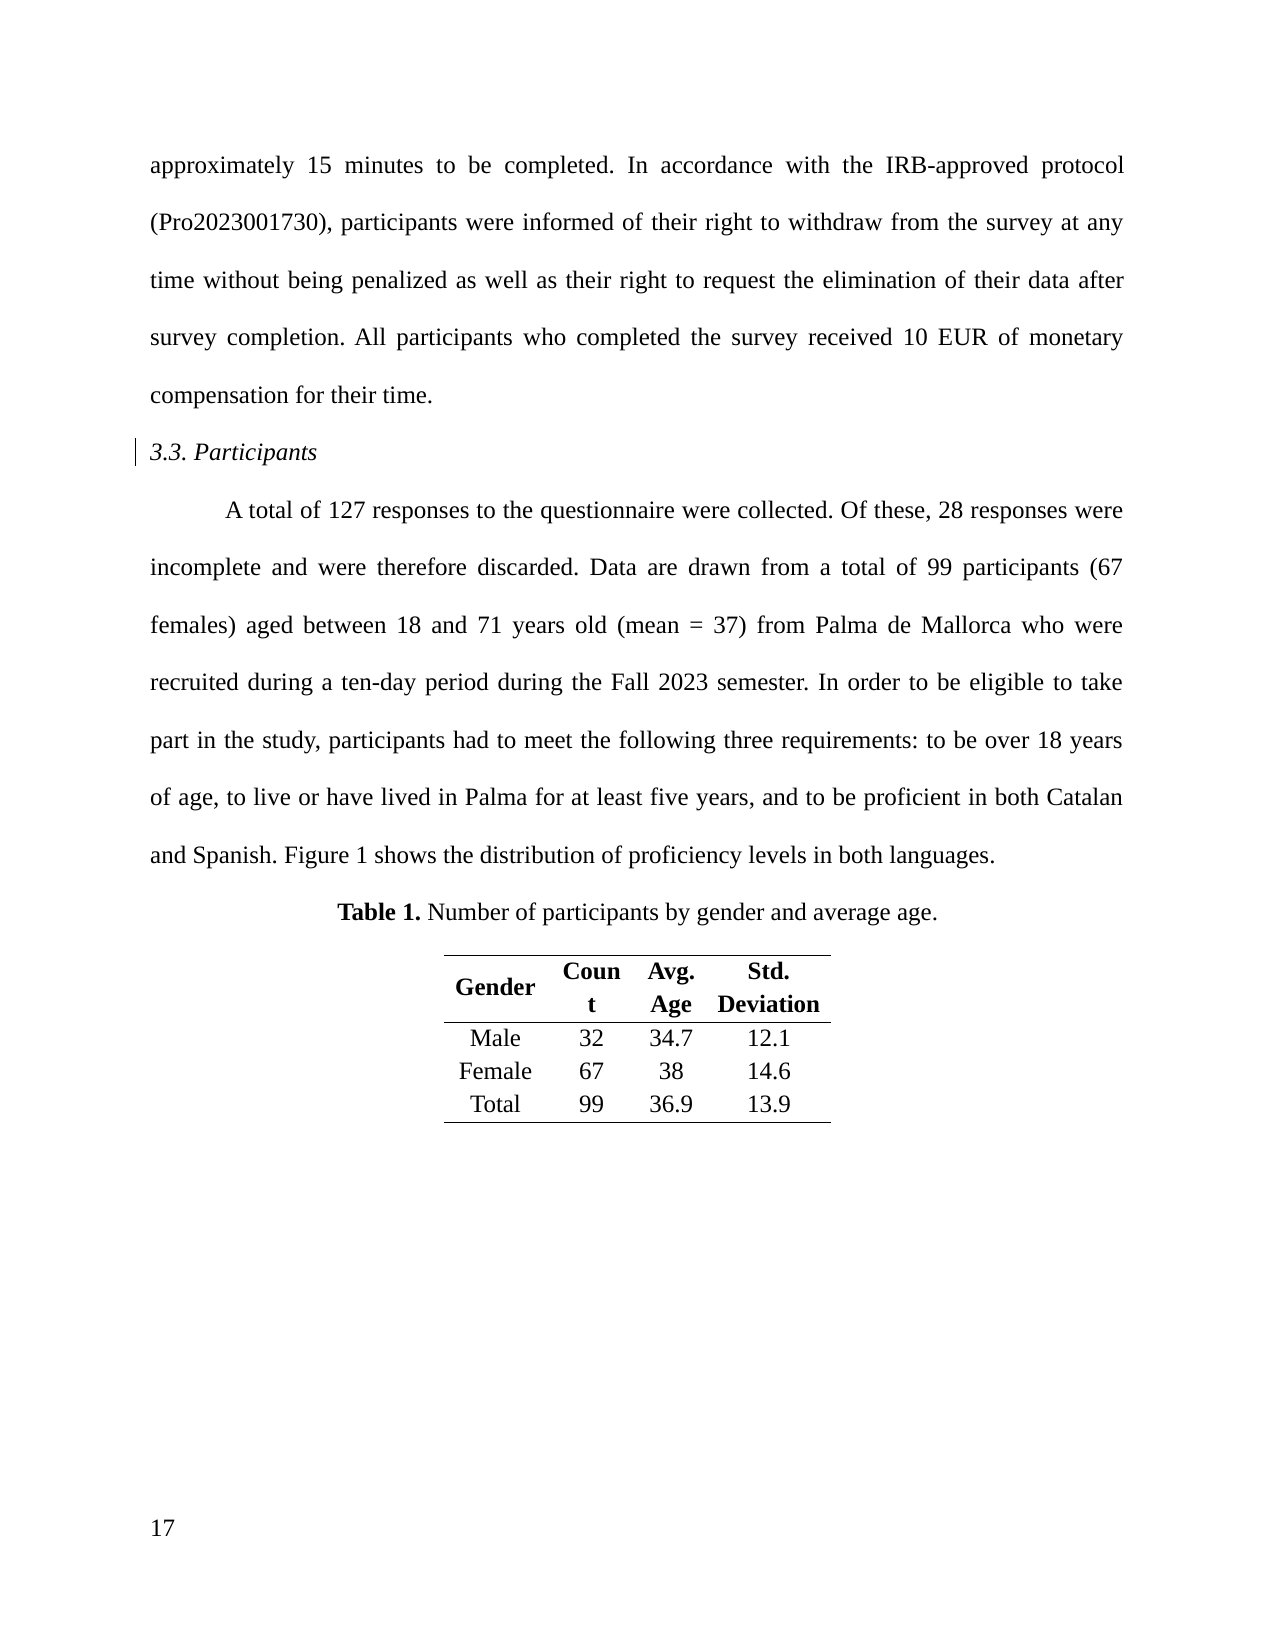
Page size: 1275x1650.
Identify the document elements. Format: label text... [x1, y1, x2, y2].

table_header Gender [444, 956, 547, 1022]
table_cell 99 [547, 1089, 636, 1122]
table_cell Total [444, 1089, 547, 1122]
text Table 1. Number of participants by gender and average age. [150, 897, 1125, 926]
table_header Std. Deviation [706, 956, 831, 1022]
table_cell 36.9 [636, 1089, 706, 1122]
table_cell 34.7 [636, 1023, 706, 1056]
text 3.3. Participants [150, 437, 1125, 466]
table_cell Female [444, 1056, 547, 1089]
table_cell 38 [636, 1056, 706, 1089]
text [150, 150, 1125, 409]
table_header Avg. Age [636, 956, 706, 1022]
text A total of 127 responses to the questionnaire were collected. Of these, 28 responses were incomplete and were therefore discarded. Data are drawn from a total of 99 participants (67 females) aged between 18 and 71 years old (mean = 37) from Palma de Mallorca who were recruited during a ten-day period during the Fall 2023 semester. In order to be eligible to take part in the study, participants had to meet the following three requirements: to be over 18 years of age, to live or have lived in Palma for at least five years, and to be proficient in both Catalan and Spanish. Figure 1 shows the distribution of proficiency levels in both languages. [150, 495, 1125, 869]
table_cell 12.1 [706, 1023, 831, 1056]
table_cell 13.9 [706, 1089, 831, 1122]
table_cell 14.6 [706, 1056, 831, 1089]
table_header Count [547, 956, 636, 1022]
table_cell 67 [547, 1056, 636, 1089]
table_cell 32 [547, 1023, 636, 1056]
table_cell Male [444, 1023, 547, 1056]
